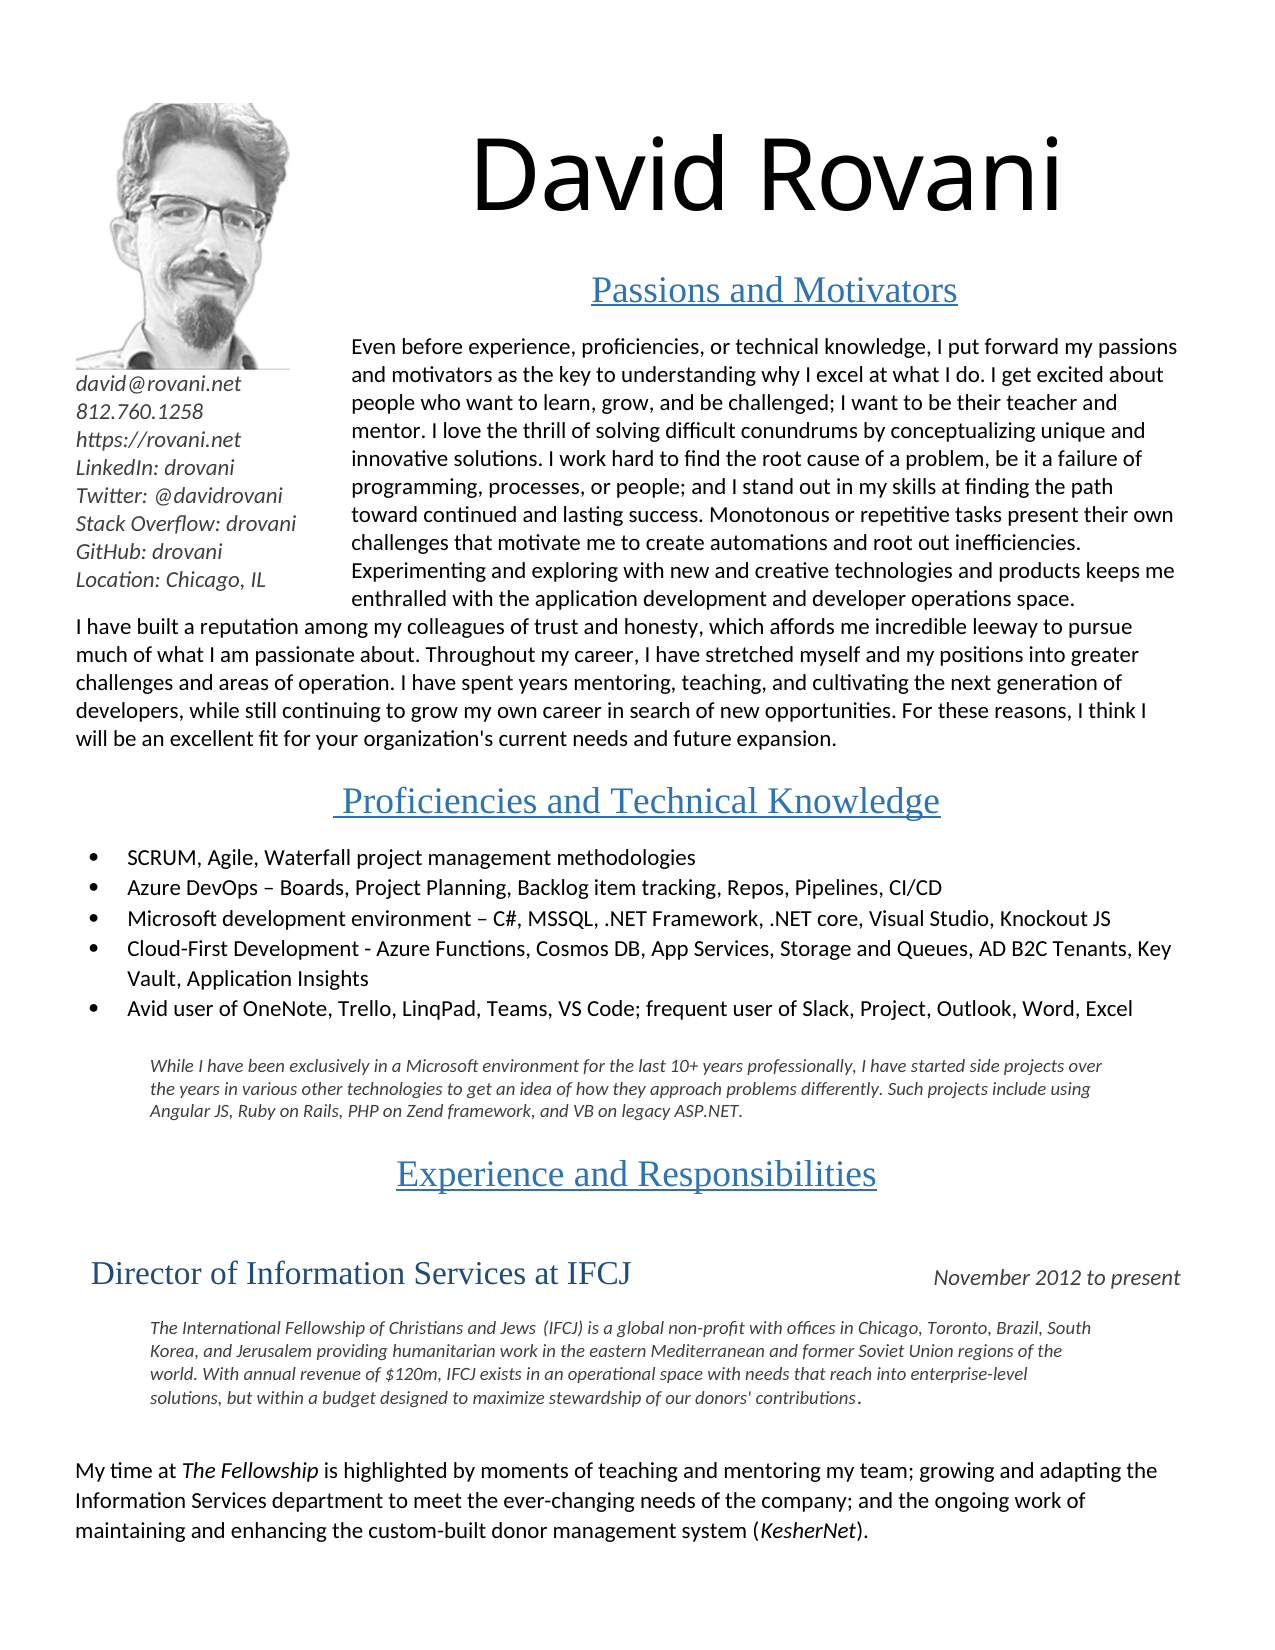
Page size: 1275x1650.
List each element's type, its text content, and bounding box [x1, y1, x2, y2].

table_cell I have built a reputation among my colleagues of trust and honesty, which affords me incredible leeway to pursue much of what I am passionate about. Throughout my career, I have stretched myself and my positions into greater challenges and areas of operation. I have spent years mentoring, teaching, and cultivating the next generation of developers, while still continuing to grow my own career in search of new opportunities. For these reasons, I think I will be an excellent fit for your organization's current needs and future expansion. [76, 612, 1183, 779]
list SCRUM, Agile, Waterfall project management methodologies [89, 843, 1184, 871]
subtitle Experience and Responsibilities [89, 1152, 1184, 1195]
table_header David Rovani Passions and Motivators Even before experience, proficiencies, or technical knowledge, I put forward my passions and motivators as the key to understanding why I excel at what I do. I get excited about people who want to learn, grow, and be challenged; I want to be their teacher and mentor. I love the thrill of solving difficult conundrums by conceptualizing unique and innovative solutions. I work hard to find the root cause of a problem, be it a failure of programming, processes, or people; and I stand out in my skills at finding the path toward continued and lasting success. Monotonous or repetitive tasks present their own challenges that motivate me to create automations and root out inefficiencies. Experimenting and exploring with new and creative technologies and products keeps me enthralled with the application development and developer operations space. [351, 103, 1183, 612]
subtitle Proficiencies and Technical Knowledge [89, 779, 1184, 822]
list Azure DevOps – Boards, Project Planning, Backlog item tracking, Repos, Pipelines, CI/CD [89, 873, 1184, 902]
text My time at The Fellowship is highlighted by moments of teaching and mentoring my team; growing and adapting the Information Services department to meet the ever-changing needs of the company; and the ongoing work of maintaining and enhancing the custom-built donor management system (KesherNet). [75, 1456, 1184, 1545]
list Cloud-First Development - Azure Functions, Cosmos DB, App Services, Storage and Queues, AD B2C Tenants, Key Vault, Application Insights [89, 934, 1184, 992]
text The International Fellowship of Christians and Jews (IFCJ) is a global non-profit with offices in Chicago, Toronto, Brazil, South Korea, and Jerusalem providing humanitarian work in the eastern Mediterranean and former Soviet Union regions of the world. With annual revenue of $120m, IFCJ exists in an operational space with needs that reach into enterprise-level solutions, but within a budget designed to maximize stewardship of our donors' contributions. [150, 1316, 1106, 1409]
picture [75, 103, 291, 370]
list Microsoft development environment – C#, MSSQL, .NET Framework, .NET core, Visual Studio, Knockout JS [89, 904, 1184, 932]
list Avid user of OneNote, Trello, LinqPad, Teams, VS Code; frequent user of Slack, Project, Outlook, Word, Excel [89, 994, 1184, 1022]
table_header david@rovani.net 812.760.1258 https://rovani.net LinkedIn: drovani Twitter: @davidrovani Stack Overflow: drovani GitHub: drovani Location: Chicago, IL [76, 103, 351, 612]
text While I have been exclusively in a Microsoft environment for the last 10+ years professionally, I have started side projects over the years in various other technologies to get an idea of how they approach problems differently. Such projects include using Angular JS, Ruby on Rails, PHP on Zend framework, and VB on legacy ASP.NET. [150, 1054, 1106, 1122]
table_header Director of Information Services at IFCJ [91, 1216, 844, 1291]
table_header November 2012 to present [844, 1216, 1183, 1291]
